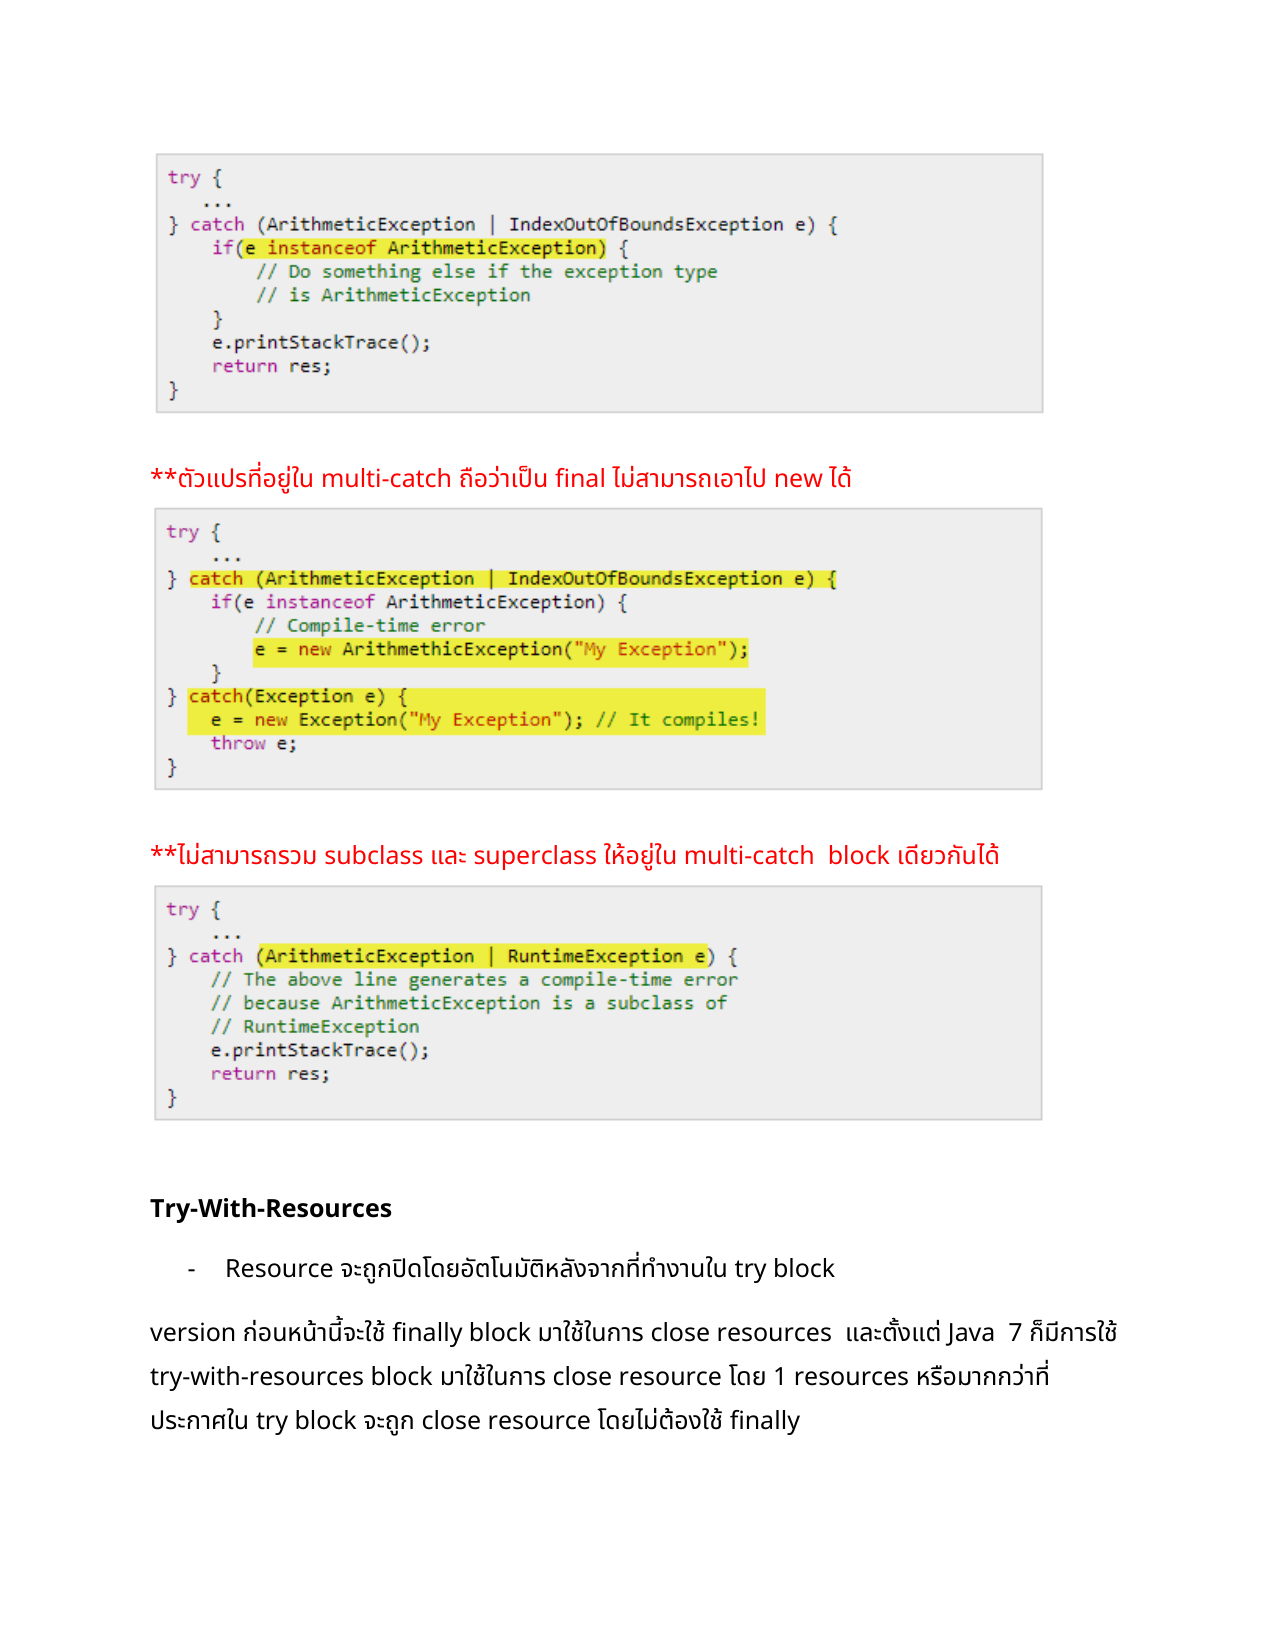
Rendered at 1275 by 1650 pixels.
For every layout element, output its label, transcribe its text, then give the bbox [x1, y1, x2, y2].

text version ก่อนหน้านี้จะใช้ finally block มาใช้ในการ close resources และตั้งแต่ Java 7 ก็มีการใช้ try-with-resources block มาใช้ในการ close resource โดย 1 resources หรือมากกว่าที่ประกาศใน try block จะถูก close resource โดยไม่ต้องใช้ finally [150, 1315, 1125, 1440]
picture [150, 150, 1050, 418]
picture [150, 881, 1049, 1127]
text Try-With-Resources [150, 1191, 1125, 1224]
text **ไม่สามารถรวม subclass และ superclass ให้อยู่ใน multi-catch block เดียวกันได้ [150, 837, 1125, 876]
picture [150, 505, 1046, 795]
list Resource จะถูกปิดโดยอัตโนมัติหลังจากที่ทำงานใน try block [187, 1251, 1125, 1288]
